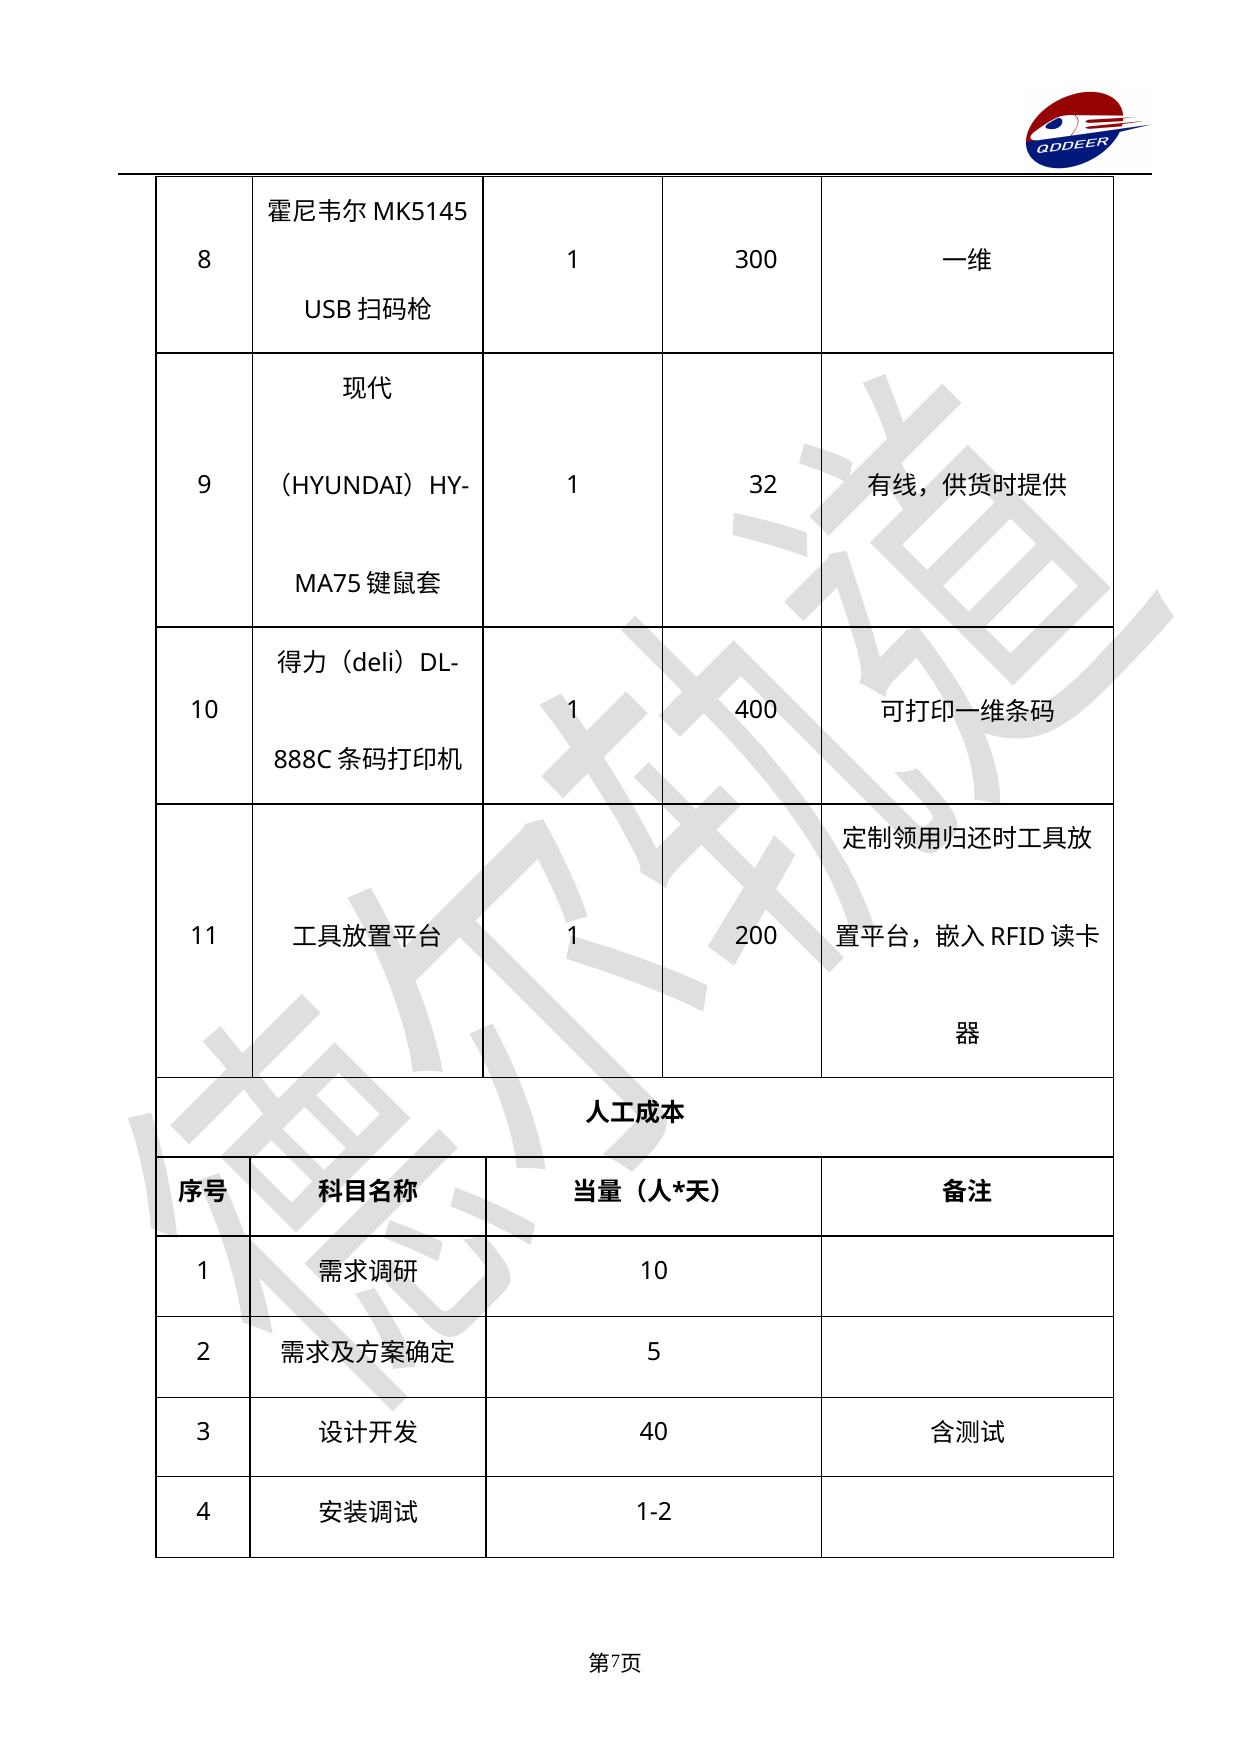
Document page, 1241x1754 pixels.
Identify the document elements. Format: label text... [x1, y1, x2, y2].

table_cell 1 [157, 1237, 249, 1316]
table_cell 1-2 [487, 1477, 821, 1557]
table_cell 2 [157, 1317, 249, 1397]
table_cell 8 [157, 177, 252, 352]
table_cell 9 [157, 354, 252, 626]
table_cell 4 [157, 1477, 249, 1557]
table_cell [822, 1317, 1113, 1397]
table_cell 工具放置平台 [253, 805, 482, 1077]
table_cell 300 [663, 177, 821, 352]
table_cell 需求调研 [251, 1237, 485, 1316]
table_cell 32 [663, 354, 821, 626]
table_cell 设计开发 [251, 1398, 485, 1476]
table_cell 定制领用归还时工具放置平台，嵌入RFID读卡器 [822, 805, 1113, 1077]
table_cell 10 [157, 628, 252, 803]
table_cell 200 [663, 805, 821, 1077]
table_cell [822, 1237, 1113, 1316]
table_cell 一维 [822, 177, 1113, 352]
table_cell 11 [157, 805, 252, 1077]
table_cell 10 [487, 1237, 821, 1316]
table_cell 霍尼韦尔MK5145 USB扫码枪 [253, 177, 482, 352]
table_cell 需求及方案确定 [251, 1317, 485, 1397]
table_cell 当量（人*天） [487, 1158, 821, 1235]
table_cell 序号 [157, 1158, 249, 1235]
table_cell [822, 1477, 1113, 1557]
table_cell 得力（deli）DL-888C条码打印机 [253, 628, 482, 803]
table_cell 现代（HYUNDAI）HY-MA75键鼠套 [253, 354, 482, 626]
table_cell 1 [484, 628, 662, 803]
table_cell 1 [484, 354, 662, 626]
table_cell 3 [157, 1398, 249, 1476]
table_cell 400 [663, 628, 821, 803]
table_cell 科目名称 [251, 1158, 485, 1235]
table_cell 40 [487, 1398, 821, 1476]
table_cell 可打印一维条码 [822, 628, 1113, 803]
table_cell 5 [487, 1317, 821, 1397]
table_cell 含测试 [822, 1398, 1113, 1476]
table_cell 人工成本 [157, 1078, 1113, 1156]
picture [1024, 88, 1152, 172]
table_cell 备注 [822, 1158, 1113, 1235]
table_cell 1 [484, 805, 662, 1077]
table_cell 安装调试 [251, 1477, 485, 1557]
table_cell 1 [484, 177, 662, 352]
table_cell 有线，供货时提供 [822, 354, 1113, 626]
